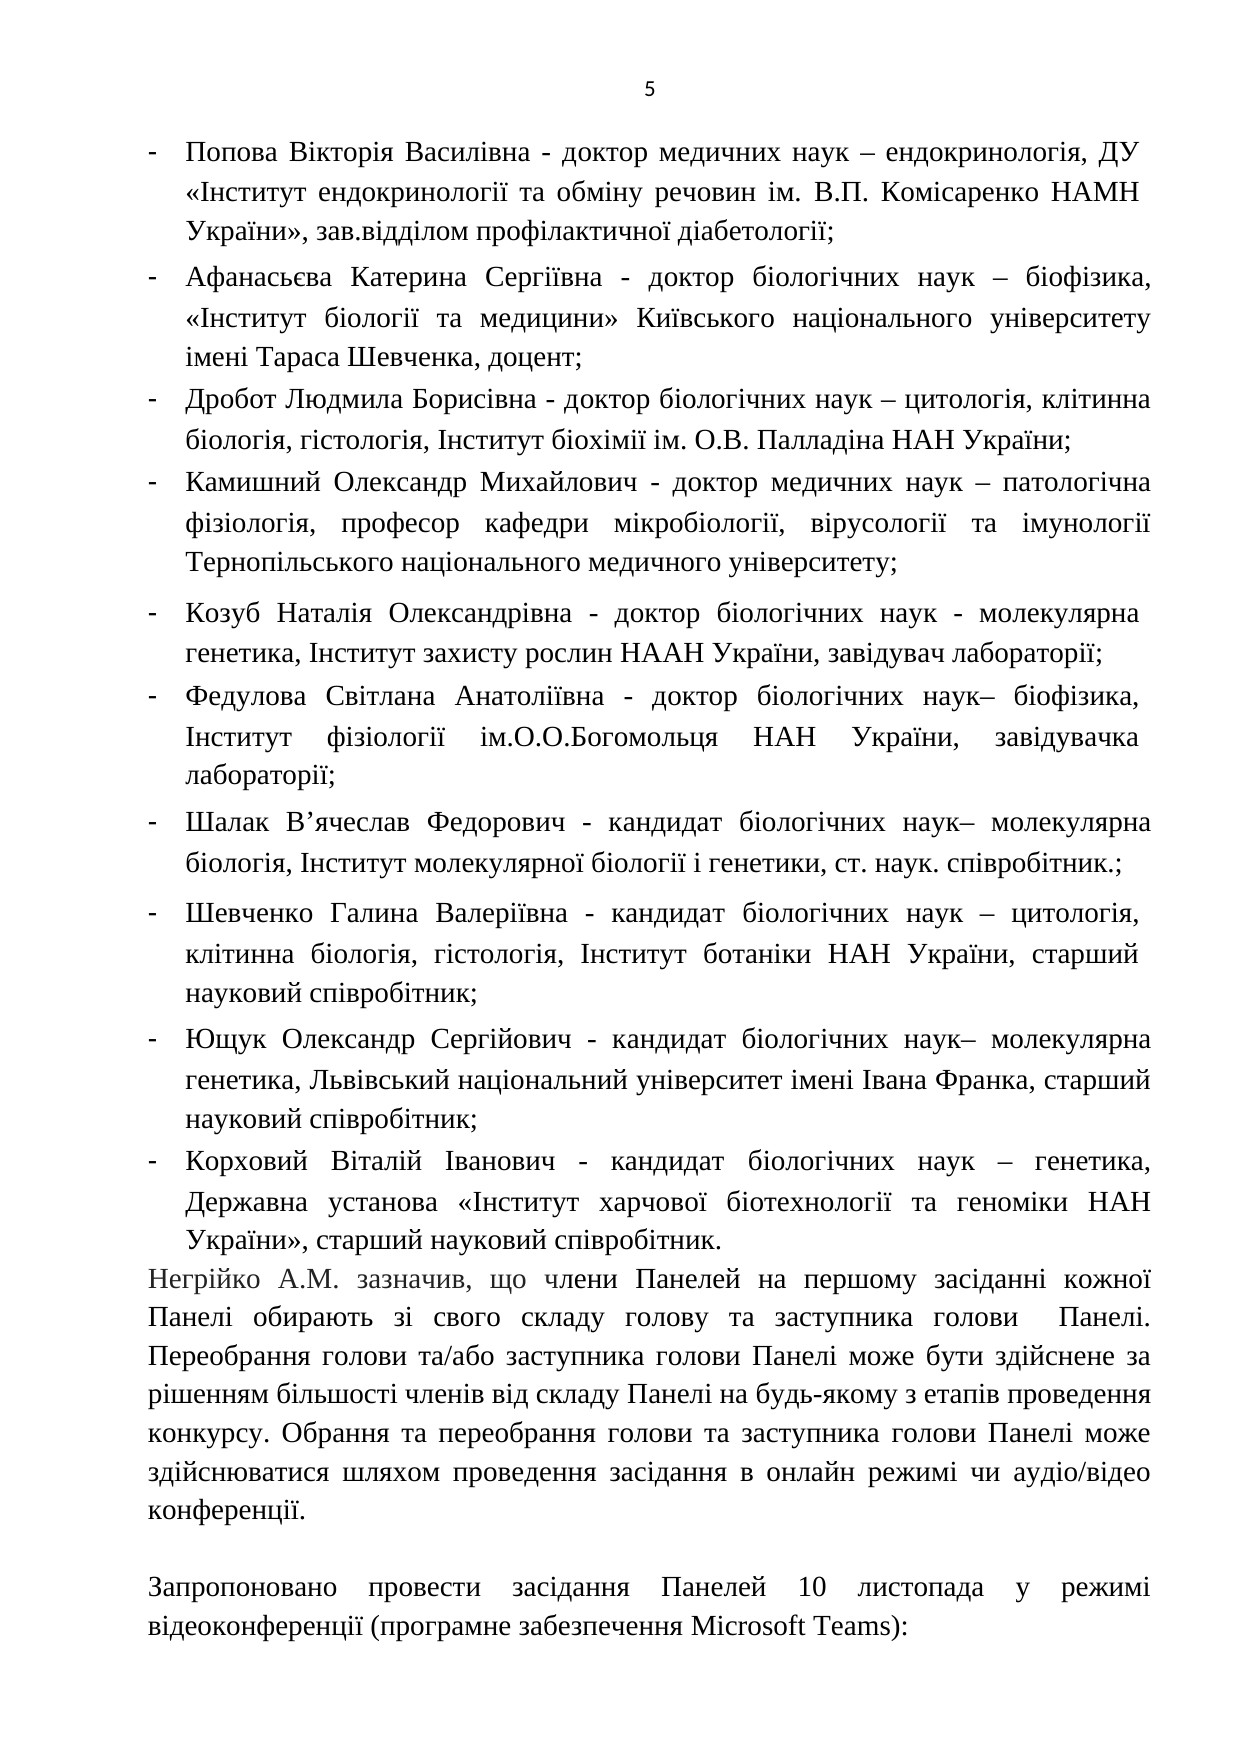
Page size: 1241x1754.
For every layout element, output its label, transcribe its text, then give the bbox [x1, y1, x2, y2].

text Запропоновано провести засідання Панелей 10 листопада у режимі відеоконференції (програмне забезпечення Microsoft Teams): [148, 1569, 1152, 1641]
list Камишний Олександр Михайлович - доктор медичних наук – патологічна фізіологія, професор кафедри мікробіології, вірусології та імунології Тернопільського національного медичного університету; [148, 461, 1152, 577]
list Афанасьєва Катерина Сергіївна - доктор біологічних наук – біофізика, «Інститут біології та медицини» Київського національного університету імені Тараса Шевченка, доцент; [148, 256, 1152, 372]
list Корховий Віталій Іванович - кандидат біологічних наук – генетика, Державна установа «Інститут харчової біотехнології та геноміки НАН України», старший науковий співробітник. [148, 1139, 1152, 1256]
text Негрійко А.М. зазначив, що члени Панелей на першому засіданні кожної Панелі обирають зі свого складу голову та заступника голови Панелі. Переобрання голови та/або заступника голови Панелі може бути здійснене за рішенням більшості членів від складу Панелі на будь-якому з етапів проведення конкурсу. Обрання та переобрання голови та заступника голови Панелі може здійснюватися шляхом проведення засідання в онлайн режимі чи аудіо/відео конференції. [148, 1261, 1152, 1526]
list Козуб Наталія Олександрівна - доктор біологічних наук - молекулярна генетика, Інститут захисту рослин НААН України, завідувач лабораторії; [148, 591, 1140, 669]
list Шевченко Галина Валеріївна - кандидат біологічних наук – цитологія, клітинна біологія, гістологія, Інститут ботаніки НАН України, старший науковий співробітник; [148, 892, 1140, 1008]
list Ющук Олександр Сергійович - кандидат біологічних наук– молекулярна генетика, Львівський національний університет імені Івана Франка, старший науковий співробітник; [148, 1017, 1152, 1134]
list Дробот Людмила Борисівна - доктор біологічних наук – цитологія, клітинна біологія, гістологія, Інститут біохімії ім. О.В. Палладіна НАН України; [148, 377, 1152, 456]
list Шалак В’ячеслав Федорович - кандидат біологічних наук– молекулярна біологія, Інститут молекулярної біології і генетики, ст. наук. співробітник.; [148, 800, 1152, 878]
list Федулова Світлана Анатоліївна - доктор біологічних наук– біофізика, Інститут фізіології ім.О.О.Богомольця НАН України, завідувачка лабораторії; [148, 674, 1140, 791]
list Попова Вікторія Василівна - доктор медичних наук – ендокринологія, ДУ «Інститут ендокринології та обміну речовин ім. В.П. Комісаренко НАМН України», зав.відділом профілактичної діабетології; [148, 130, 1140, 247]
